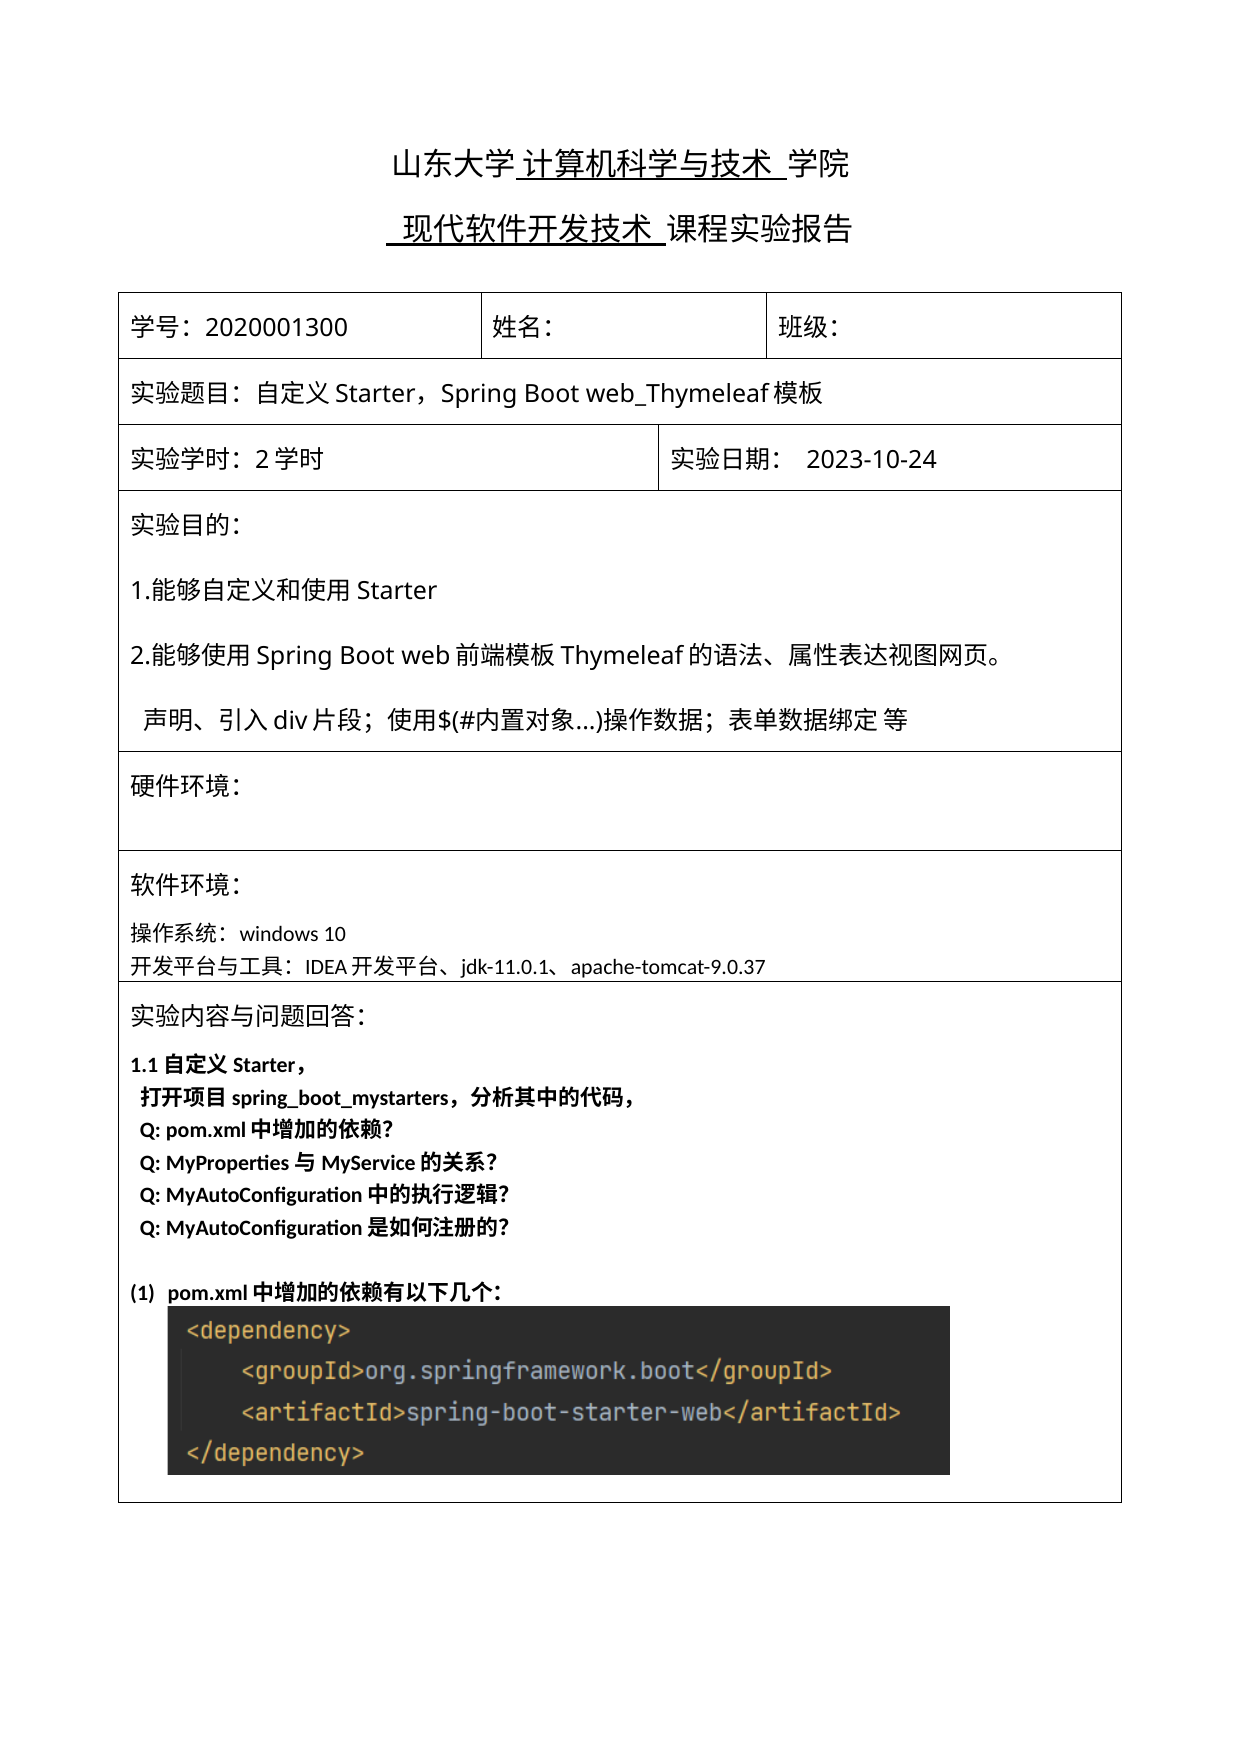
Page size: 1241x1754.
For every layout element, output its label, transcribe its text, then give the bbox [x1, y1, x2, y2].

table_header 姓名： [482, 293, 766, 358]
table_cell 实验日期： 2023-10-24 [659, 425, 1121, 490]
table_cell 实验学时：2学时 [119, 425, 658, 490]
table_cell 软件环境： 操作系统：windows 10 开发平台与工具：IDEA开发平台、jdk-11.0.1、apache-tomcat-9.0.37 [119, 851, 1121, 981]
text 山东大学 计算机科学与技术 学院 [118, 129, 1122, 194]
table_cell 硬件环境： [119, 752, 1121, 850]
picture [167, 1306, 950, 1475]
table_cell 实验题目：自定义Starter，Spring Boot web_Thymeleaf模板 [119, 359, 1121, 424]
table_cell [119, 982, 1121, 1502]
table_cell 实验目的： 1.能够自定义和使用 Starter 2.能够使用Spring Boot web前端模板Thymeleaf的语法、属性表达视图网页。 声明、引入div片段；使用$(#内置对象...)操作数据；表单数据绑定 等 [119, 491, 1121, 751]
table_header 学号：2020001300 [119, 293, 481, 358]
text 现代软件开发技术 课程实验报告 [118, 194, 1122, 259]
table_header 班级： [767, 293, 1121, 358]
